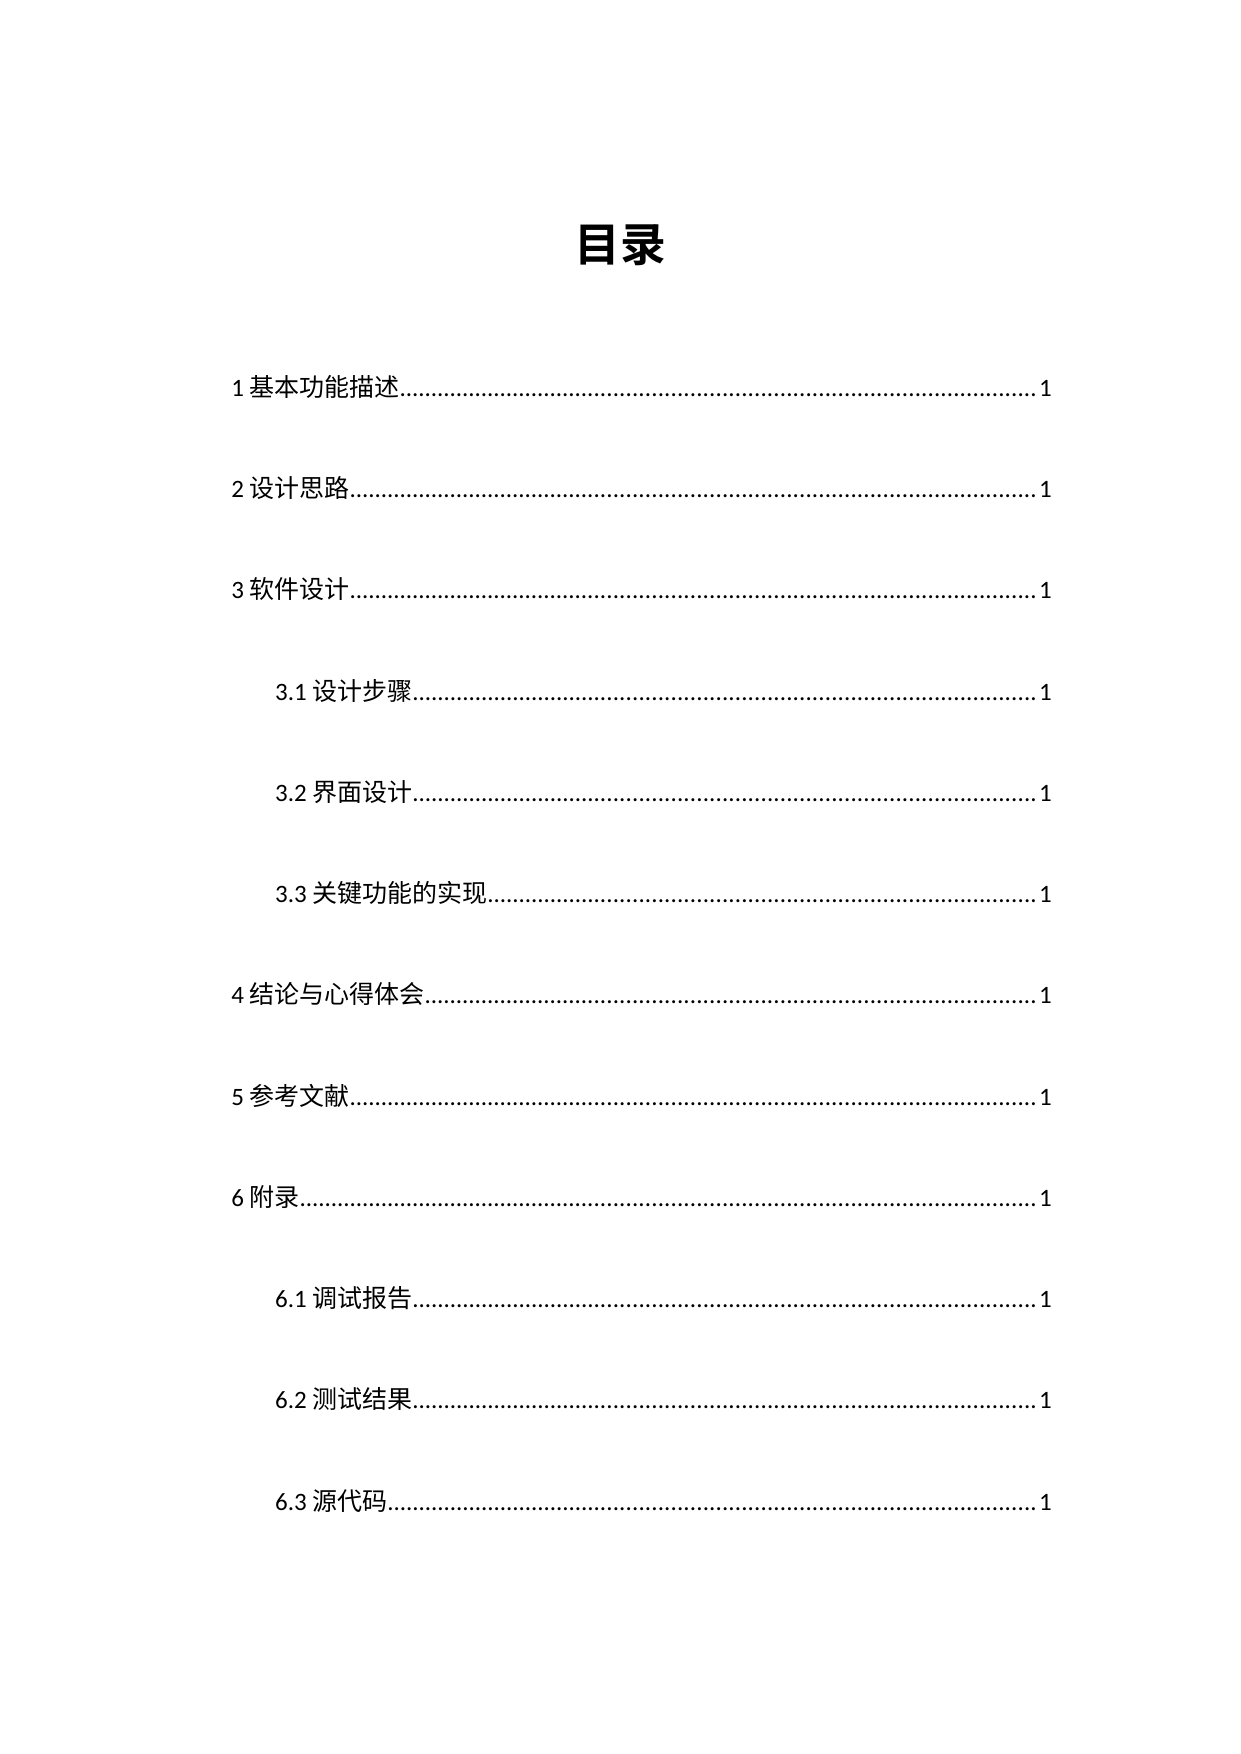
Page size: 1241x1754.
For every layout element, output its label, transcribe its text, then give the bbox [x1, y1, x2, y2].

text 2 设计思路 1 [231, 454, 1053, 519]
text 6.1 调试报告 1 [275, 1264, 1053, 1329]
text 3.1 设计步骤 1 [275, 657, 1053, 722]
text 4 结论与心得体会 1 [231, 960, 1053, 1025]
text 6 附录 1 [231, 1163, 1053, 1228]
text 3 软件设计 1 [231, 555, 1053, 620]
text 目录 [187, 192, 1053, 290]
text 1 基本功能描述 1 [231, 353, 1053, 418]
text 3.2 界面设计 1 [275, 758, 1053, 823]
text 6.2 测试结果 1 [275, 1365, 1053, 1430]
text 6.3 源代码 1 [275, 1467, 1053, 1532]
text 3.3 关键功能的实现 1 [275, 859, 1053, 924]
text 5 参考文献 1 [231, 1062, 1053, 1127]
